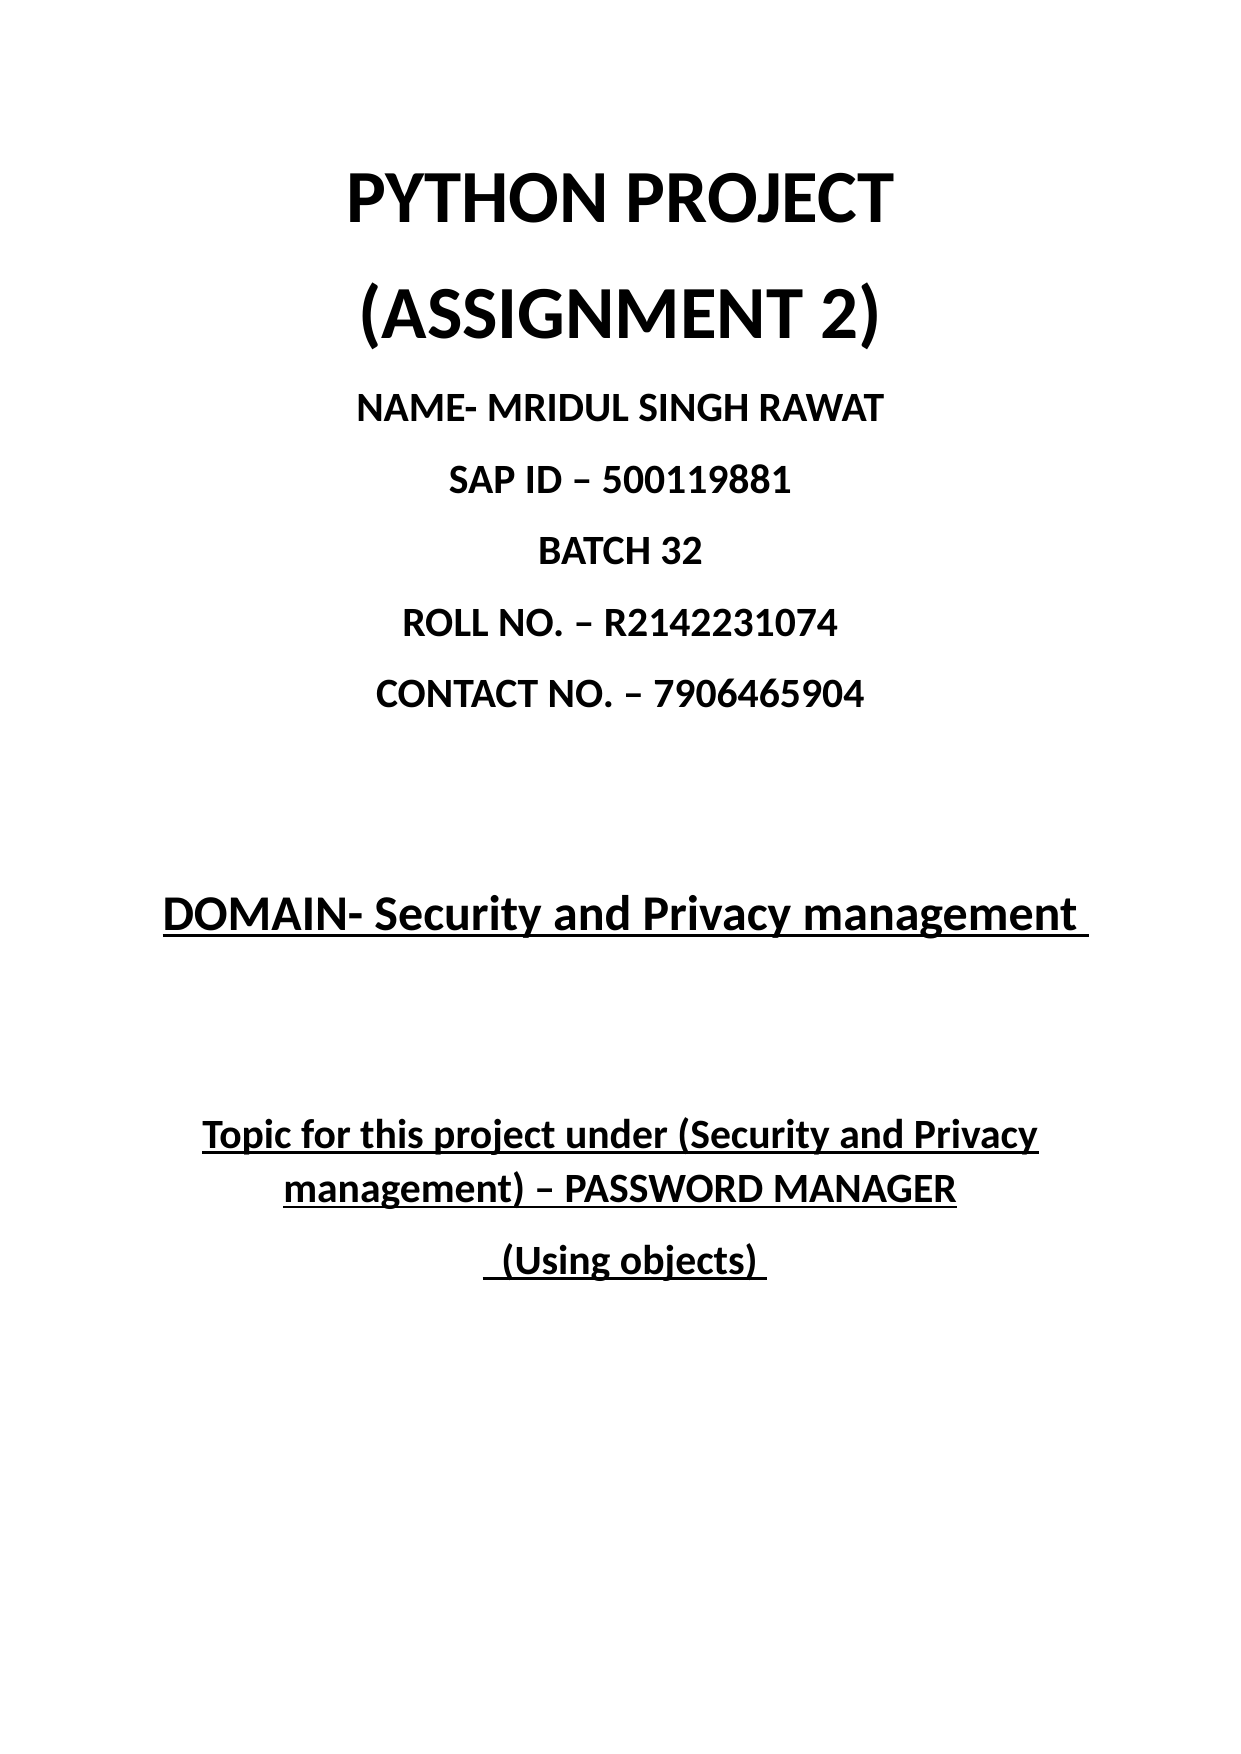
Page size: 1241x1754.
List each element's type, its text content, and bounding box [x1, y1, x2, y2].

text SAP ID – 500119881 [150, 453, 1090, 503]
text CONTACT NO. – 7906465904 [150, 667, 1090, 718]
text (Using objects) [150, 1234, 1090, 1285]
text ROLL NO. – R2142231074 [150, 596, 1090, 647]
text BATCH 32 [150, 524, 1090, 575]
text Topic for this project under (Security and Privacy management) – PASSWORD MANAGER [150, 1108, 1090, 1213]
text (ASSIGNMENT 2) [150, 266, 1090, 357]
text DOMAIN- Security and Privacy management [150, 882, 1090, 943]
text NAME- MRIDUL SINGH RAWAT [150, 381, 1090, 432]
text PYTHON PROJECT [150, 150, 1090, 242]
